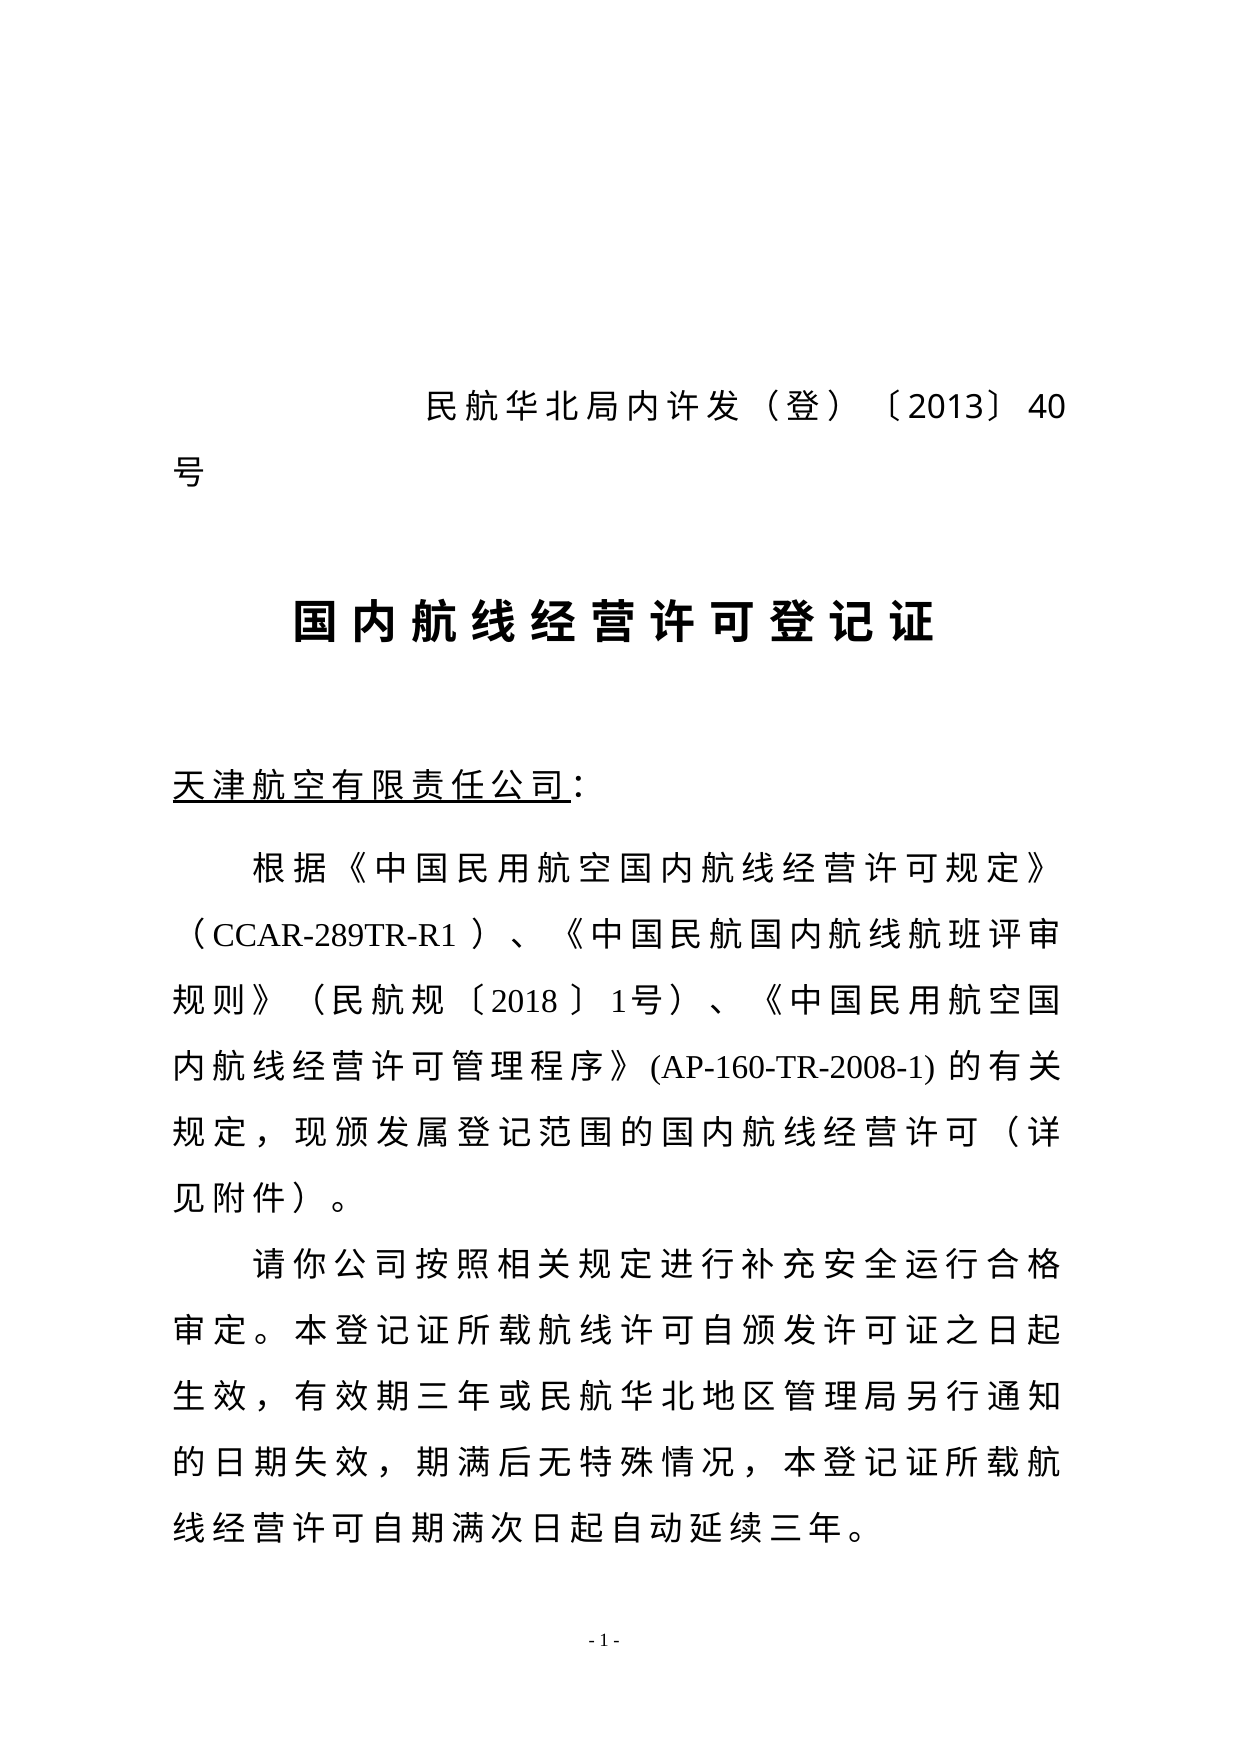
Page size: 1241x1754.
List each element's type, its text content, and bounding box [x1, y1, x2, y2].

text 国内航线经营许可登记证 [172, 569, 1068, 668]
text 请你公司按照相关规定进行补充安全运行合格审定。本登记证所载航线许可自颁发许可证之日起生效，有效期三年或民航华北地区管理局另行通知的日期失效，期满后无特殊情况，本登记证所载航线经营许可自期满次日起自动延续三年。 [172, 1229, 1068, 1559]
text 民航华北局内许发（登）〔2013〕40号 [172, 371, 1068, 503]
text 根据《中国民用航空国内航线经营许可规定》（CCAR-289TR-R1）、《中国民航国内航线航班评审规则》（民航规〔2018〕1号）、《中国民用航空国内航线经营许可管理程序》(AP-160-TR-2008-1)的有关规定，现颁发属登记范围的国内航线经营许可（详见附件）。 [172, 833, 1068, 1229]
text 天津航空有限责任公司： [172, 750, 1068, 816]
